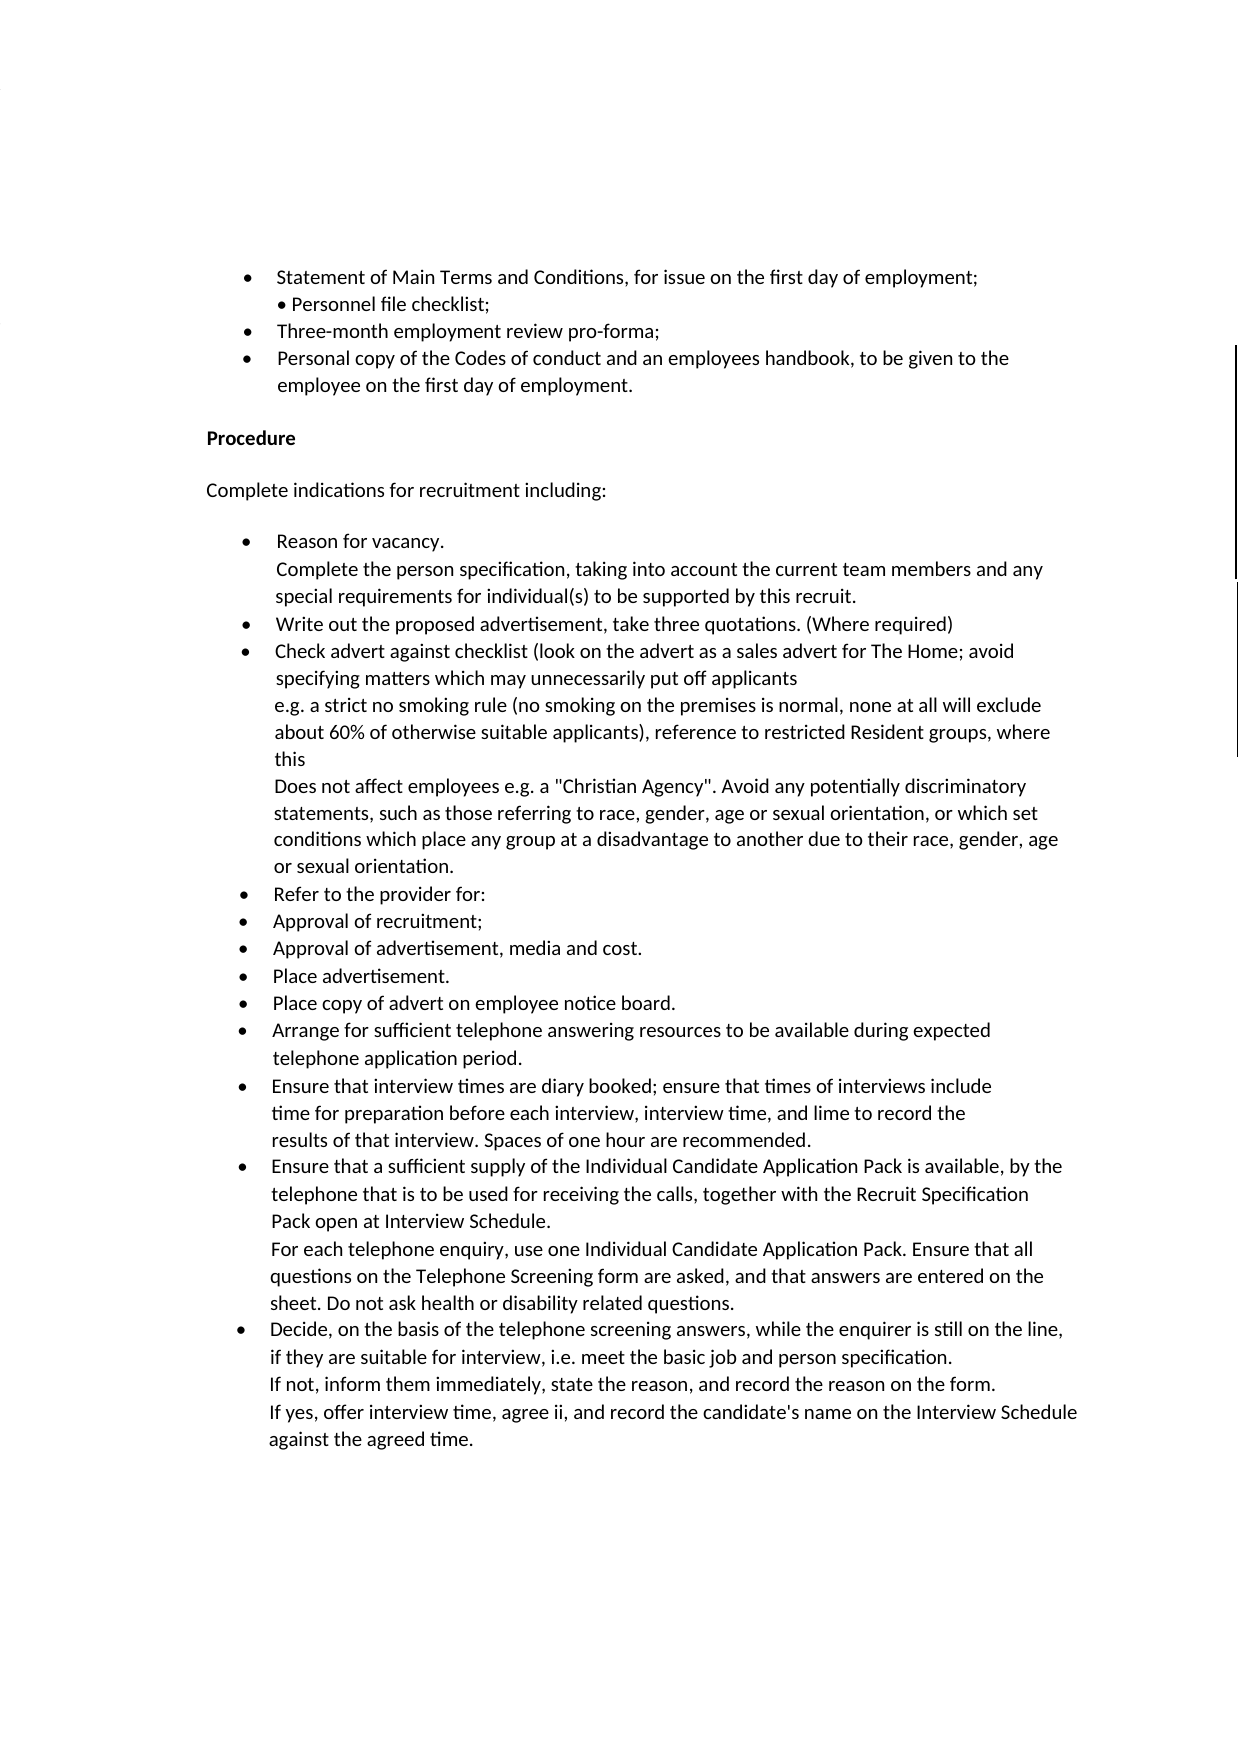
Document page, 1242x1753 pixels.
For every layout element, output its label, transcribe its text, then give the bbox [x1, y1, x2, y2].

list Write out the proposed advertisement, take three quotations. (Where required) [241, 611, 1096, 636]
list Arrange for sufficient telephone answering resources to be available during expected telephone application period. [237, 1017, 1049, 1071]
text If not, inform them immediately, state the reason, and record the reason on the form. [269, 1371, 1060, 1397]
text Does not affect employees e.g. a "Christian Agency". Avoid any potentially discriminatory statements, such as those referring to race, gender, age or sexual orientation, or which set conditions which place any group at a disadvantage to another due to their race, gender, age or sexual orientation. [273, 773, 1062, 879]
text e.g. a strict no smoking rule (no smoking on the premises is normal, none at all will exclude about 60% of otherwise suitable applicants), reference to restricted Resident groups, where this [274, 692, 1062, 771]
list Place copy of advert on employee notice board. [238, 990, 1096, 1016]
list Check advert against checklist (look on the advert as a sales advert for The Home; avoid specifying matters which may unnecessarily put off applicants [240, 638, 1054, 690]
list Personal copy of the Codes of conduct and an employees handbook, to be given to the employee on the first day of employment. [242, 345, 1011, 398]
text Complete indications for recruitment including: [206, 477, 1096, 502]
list Refer to the provider for: [238, 881, 1096, 906]
list Decide, on the basis of the telephone screening answers, while the enquirer is still on the line, if they are suitable for interview, i.e. meet the basic job and person specification. [236, 1317, 1080, 1369]
list Approval of recruitment; [238, 908, 1096, 934]
text Complete the person specification, taking into account the current team members and any special requirements for individual(s) to be supported by this recruit. [275, 556, 1074, 608]
text For each telephone enquiry, use one Individual Candidate Application Pack. Ensure that all questions on the Telephone Screening form are asked, and that answers are entered on the sheet. Do not ask health or disability related questions. [270, 1236, 1062, 1315]
list Three-month employment review pro-forma; [242, 318, 1096, 343]
list Reason for vacancy. [241, 529, 1096, 554]
list Statement of Main Terms and Conditions, for issue on the first day of employment; • Personnel file checklist; [242, 264, 989, 316]
list Place advertisement. [238, 963, 1096, 988]
list Ensure that interview times are diary booked; ensure that times of interviews include time for preparation before each interview, interview time, and lime to record the results of that interview. Spaces of one hour are recommended. [237, 1073, 1017, 1152]
list Approval of advertisement, media and cost. [238, 936, 1096, 961]
list Ensure that a sufficient supply of the Individual Candidate Application Pack is available, by the telephone that is to be used for receiving the calls, together with the Recruit Specification Pack open at Interview Schedule. [237, 1154, 1071, 1234]
text Procedure [207, 426, 1096, 451]
text If yes, offer interview time, agree ii, and record the candidate's name on the Interview Schedule against the agreed time. [268, 1399, 1096, 1452]
